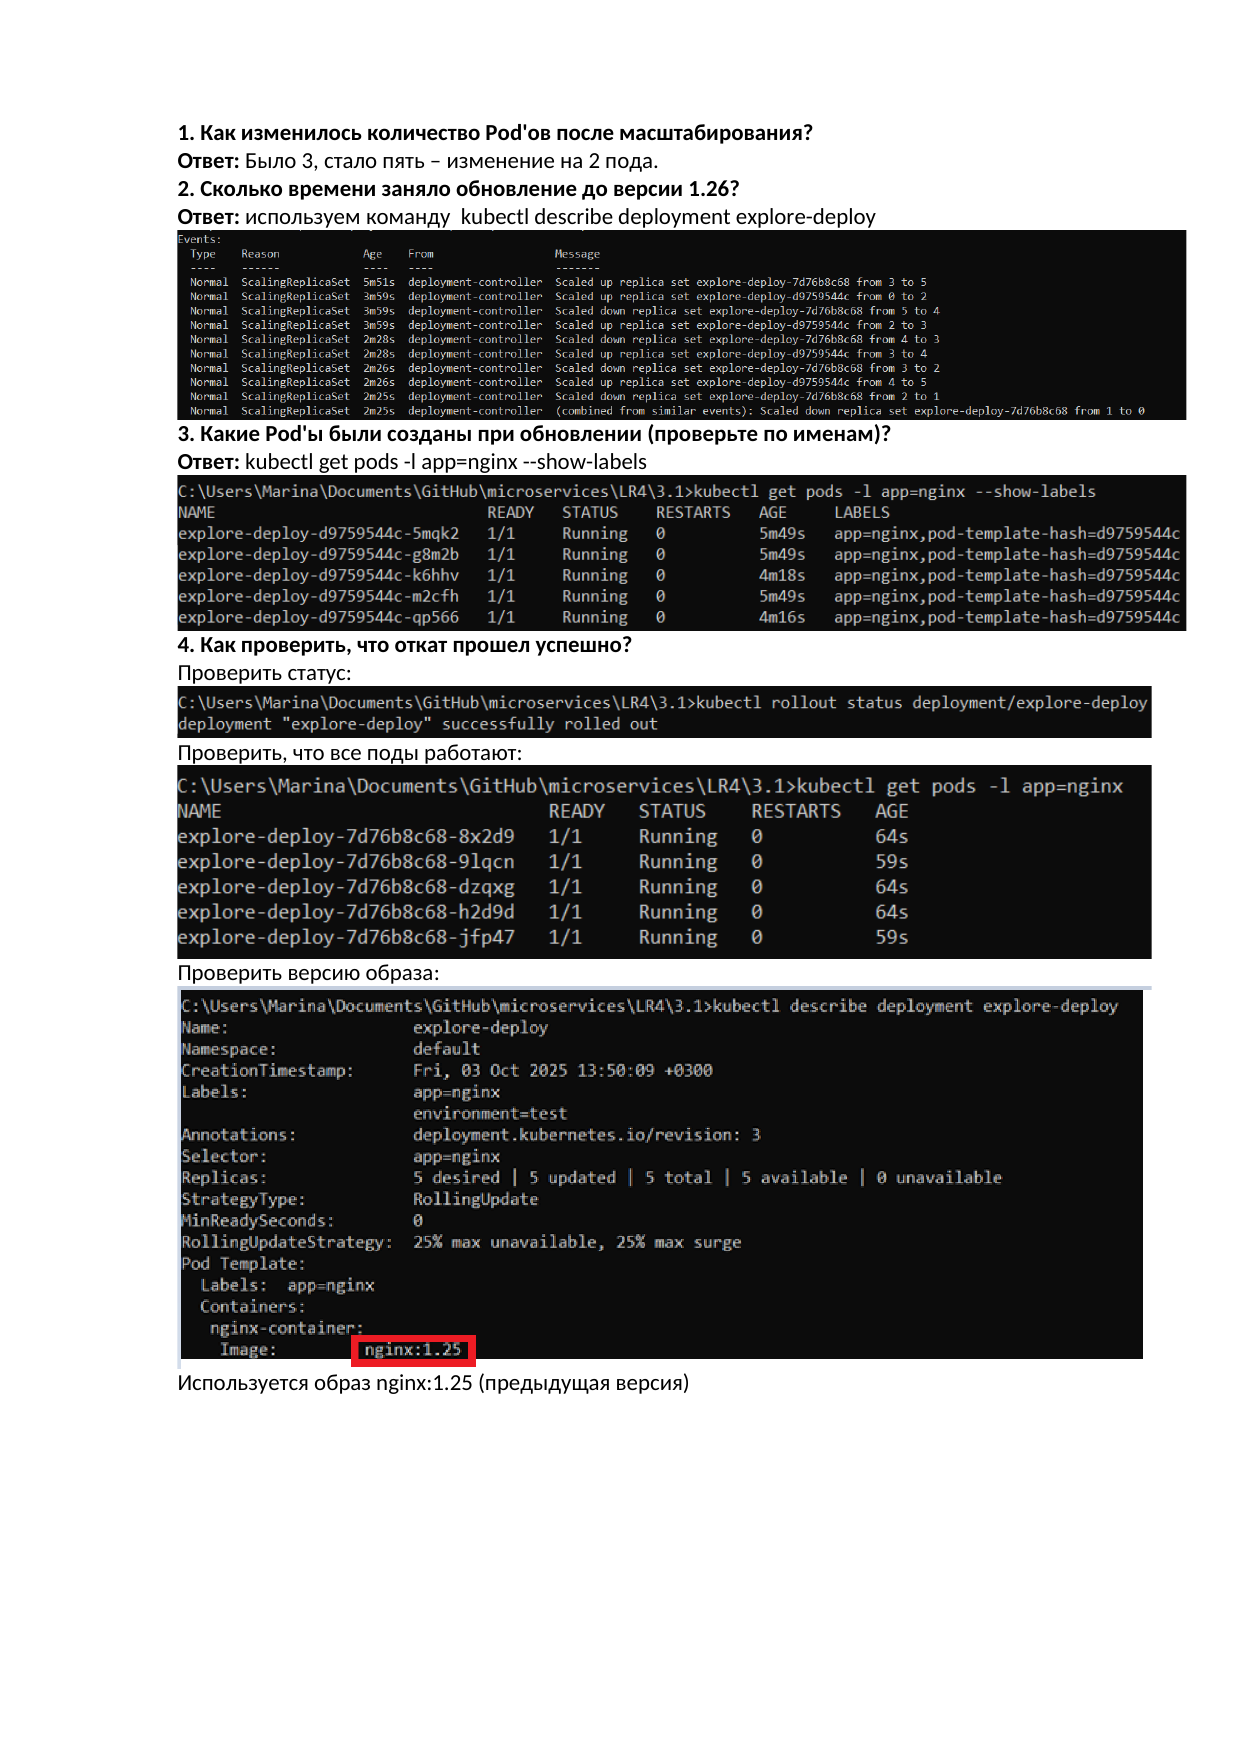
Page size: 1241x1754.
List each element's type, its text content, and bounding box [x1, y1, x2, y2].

picture [177, 230, 1187, 420]
text Ответ: используем команду kubectl describe deployment explore-deploy [177, 202, 1152, 230]
text 2. Сколько времени заняло обновление до версии 1.26? [177, 174, 1152, 202]
text Ответ: kubectl get pods -l app=nginx --show-labels [177, 447, 1152, 475]
text Проверить, что все поды работают: [177, 738, 1152, 765]
picture [177, 986, 1152, 1369]
picture [177, 686, 1152, 738]
picture [177, 475, 1187, 631]
text 1. Как изменилось количество Pod'ов после масштабирования? [177, 118, 1152, 146]
text Проверить статус: [177, 658, 1152, 686]
text Проверить версию образа: [177, 959, 1152, 986]
text 3. Какие Pod'ы были созданы при обновлении (проверьте по именам)? [177, 420, 1152, 447]
picture [177, 765, 1152, 959]
text Используется образ nginx:1.25 (предыдущая версия) [177, 1369, 1152, 1396]
text 4. Как проверить, что откат прошел успешно? [177, 631, 1152, 658]
text Ответ: Было 3, стало пять – изменение на 2 пода. [177, 146, 1152, 174]
